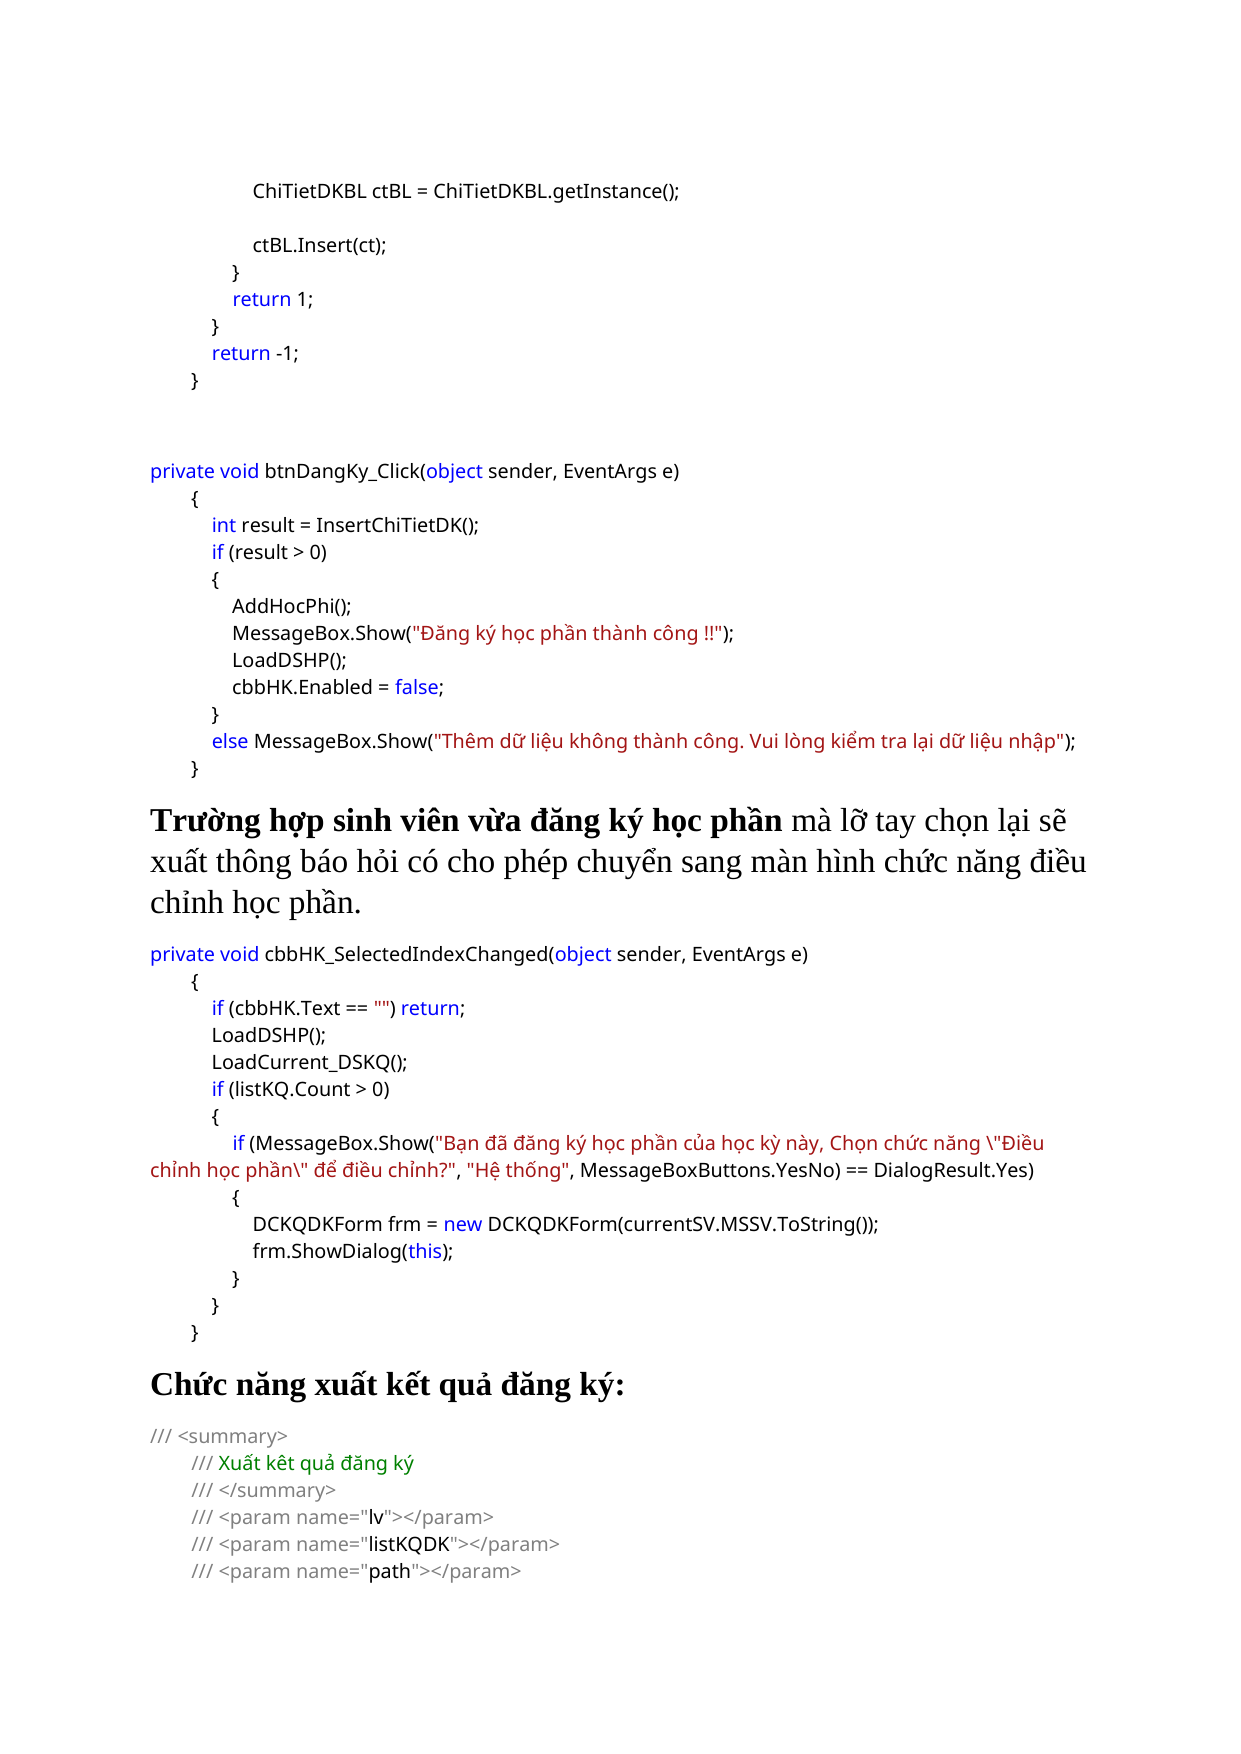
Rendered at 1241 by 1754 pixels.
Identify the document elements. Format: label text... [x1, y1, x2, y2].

text } [150, 1291, 1090, 1318]
text /// <summary> [150, 1422, 1090, 1449]
text frm.ShowDialog(this); [150, 1237, 1090, 1264]
text if (MessageBox.Show("Bạn đã đăng ký học phần của học kỳ này, Chọn chức năng \"Điều chỉnh học phần\" để điều chỉnh?", "Hệ thống", MessageBoxButtons.YesNo) == DialogResult.Yes) [150, 1129, 1090, 1183]
text private void cbbHK_SelectedIndexChanged(object sender, EventArgs e) [150, 941, 1090, 967]
text private void btnDangKy_Click(object sender, EventArgs e) [150, 457, 1090, 484]
text Chức năng xuất kết quả đăng ký: [150, 1364, 1090, 1402]
text LoadCurrent_DSKQ(); [150, 1048, 1090, 1075]
text /// <param name="listKQDK"></param> [150, 1530, 1090, 1557]
text if (cbbHK.Text == "") return; [150, 994, 1090, 1021]
text { [150, 1102, 1090, 1129]
text } [150, 700, 1090, 727]
text } [150, 312, 1090, 339]
text ChiTietDKBL ctBL = ChiTietDKBL.getInstance(); [150, 177, 1090, 204]
text return 1; [150, 285, 1090, 312]
text Trường hợp sinh viên vừa đăng ký học phần mà lỡ tay chọn lại sẽ xuất thông báo hỏi có cho phép chuyển sang màn hình chức năng điều chỉnh học phần. [150, 800, 1090, 921]
text /// Xuất kêt quả đăng ký [150, 1449, 1090, 1476]
text LoadDSHP(); [150, 1021, 1090, 1048]
text DCKQDKForm frm = new DCKQDKForm(currentSV.MSSV.ToString()); [150, 1210, 1090, 1237]
text { [150, 484, 1090, 511]
text /// </summary> [150, 1476, 1090, 1503]
text int result = InsertChiTietDK(); [150, 511, 1090, 538]
text } [150, 1318, 1090, 1345]
text cbbHK.Enabled = false; [150, 673, 1090, 700]
text { [150, 1183, 1090, 1210]
text if (result > 0) [150, 538, 1090, 565]
text if (listKQ.Count > 0) [150, 1075, 1090, 1102]
text LoadDSHP(); [150, 646, 1090, 673]
text MessageBox.Show("Đăng ký học phần thành công !!"); [150, 619, 1090, 646]
text AddHocPhi(); [150, 592, 1090, 619]
text } [150, 258, 1090, 285]
text return -1; [150, 339, 1090, 366]
text } [150, 366, 1090, 393]
text } [150, 1264, 1090, 1291]
text /// <param name="lv"></param> [150, 1503, 1090, 1530]
text } [150, 754, 1090, 781]
text /// <param name="path"></param> [150, 1557, 1090, 1584]
text { [150, 565, 1090, 592]
text { [150, 967, 1090, 994]
text else MessageBox.Show("Thêm dữ liệu không thành công. Vui lòng kiểm tra lại dữ liệu nhập"); [150, 727, 1090, 754]
text ctBL.Insert(ct); [150, 231, 1090, 258]
